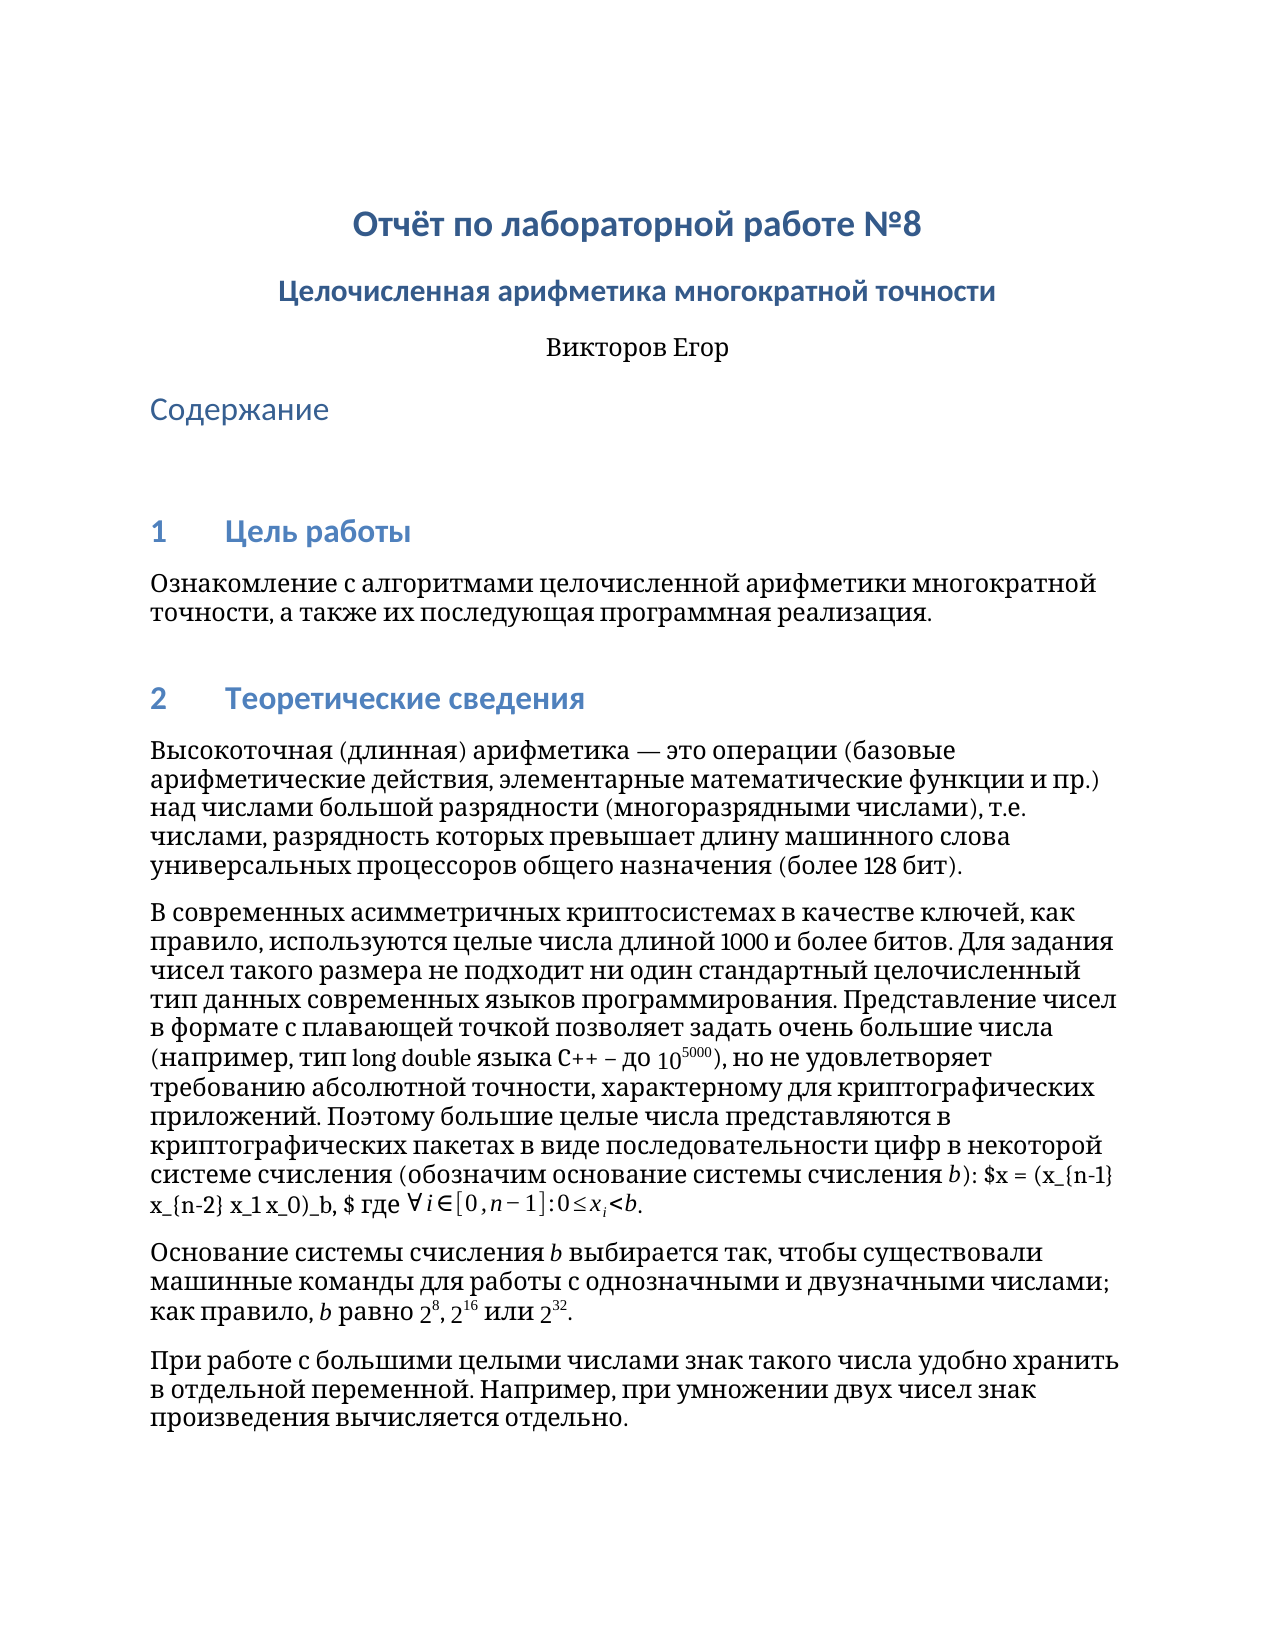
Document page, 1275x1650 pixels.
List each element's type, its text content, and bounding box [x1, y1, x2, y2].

subtitle 1 Цель работы [150, 510, 1125, 551]
text Викторов Егор [150, 334, 1125, 363]
text В современных асимметричных криптосистемах в качестве ключей, как правило, используются целые числа длиной 1000 и более битов. Для задания чисел такого размера не подходит ни один стандартный целочисленный тип данных современных языков программирования. Представление чисел в формате с плавающей точкой позволяет задать очень большие числа (например, тип long double языка C++ – до ), но не удовлетворяет требованию абсолютной точности, характерному для криптографических приложений. Поэтому большие целые числа представляются в криптографических пакетах в виде последовательности цифр в некоторой системе счисления (обозначим основание системы счисления ): $x = (x_{n-1} x_{n-2} x_1 x_0)_b, $ где . [150, 899, 1125, 1221]
text Ознакомление с алгоритмами целочисленной арифметики многократной точности, а также их последующая программная реализация. [150, 570, 1125, 627]
text Основание системы счисления выбирается так, чтобы существовали машинные команды для работы с однозначными и двузначными числами; как правило, равно , или . [150, 1239, 1125, 1328]
subtitle Целочисленная арифметика многократной точности [150, 271, 1125, 309]
text Высокоточная (длинная) арифметика — это операции (базовые арифметические действия, элементарные математические функции и пр.) над числами большой разрядности (многоразрядными числами), т.е. числами, разрядность которых превышает длину машинного слова универсальных процессоров общего назначения (более 128 бит). [150, 737, 1125, 881]
subtitle 2 Теоретические сведения [150, 677, 1125, 718]
title Отчёт по лабораторной работе №8 [150, 200, 1125, 246]
text При работе с большими целыми числами знак такого числа удобно хранить в отдельной переменной. Например, при умножении двух чисел знак произведения вычисляется отдельно. [150, 1347, 1125, 1433]
